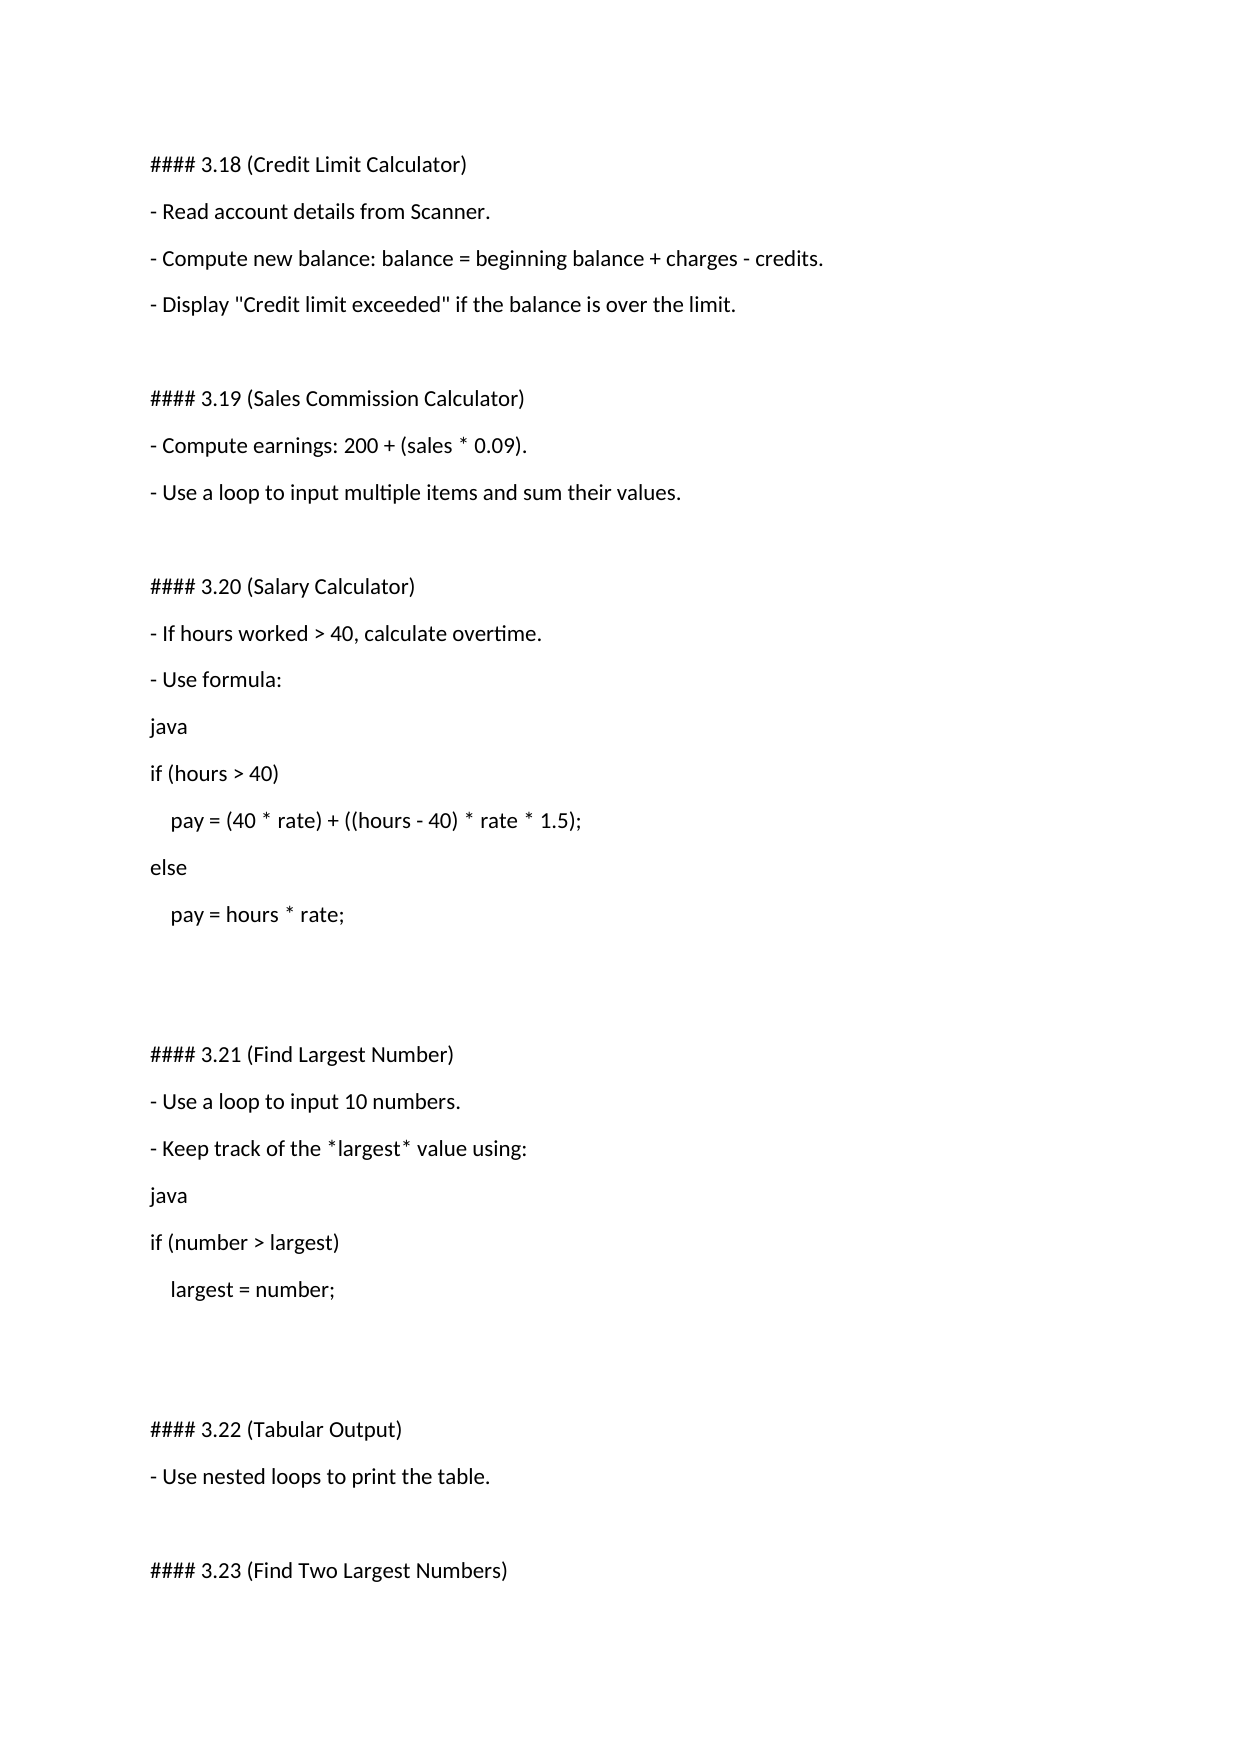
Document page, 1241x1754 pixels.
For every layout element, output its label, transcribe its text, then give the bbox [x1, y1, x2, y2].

text - Use formula: [150, 666, 1090, 694]
text - Display "Credit limit exceeded" if the balance is over the limit. [150, 291, 1090, 319]
text #### 3.21 (Find Largest Number) [150, 1041, 1090, 1069]
text #### 3.22 (Tabular Output) [150, 1416, 1090, 1444]
text - Use a loop to input multiple items and sum their values. [150, 478, 1090, 506]
text pay = (40 * rate) + ((hours - 40) * rate * 1.5); [150, 806, 1090, 834]
text if (hours > 40) [150, 759, 1090, 787]
text java [150, 712, 1090, 741]
text - Use a loop to input 10 numbers. [150, 1087, 1090, 1116]
text largest = number; [150, 1275, 1090, 1303]
text if (number > largest) [150, 1228, 1090, 1256]
text java [150, 1181, 1090, 1209]
text #### 3.19 (Sales Commission Calculator) [150, 384, 1090, 412]
text - Compute earnings: 200 + (sales * 0.09). [150, 431, 1090, 459]
text - If hours worked > 40, calculate overtime. [150, 619, 1090, 647]
text pay = hours * rate; [150, 900, 1090, 928]
text - Read account details from Scanner. [150, 197, 1090, 225]
text #### 3.23 (Find Two Largest Numbers) [150, 1556, 1090, 1584]
text #### 3.20 (Salary Calculator) [150, 572, 1090, 600]
text - Keep track of the *largest* value using: [150, 1134, 1090, 1162]
text #### 3.18 (Credit Limit Calculator) [150, 150, 1090, 178]
text - Compute new balance: balance = beginning balance + charges - credits. [150, 244, 1090, 272]
text - Use nested loops to print the table. [150, 1462, 1090, 1491]
text else [150, 853, 1090, 881]
